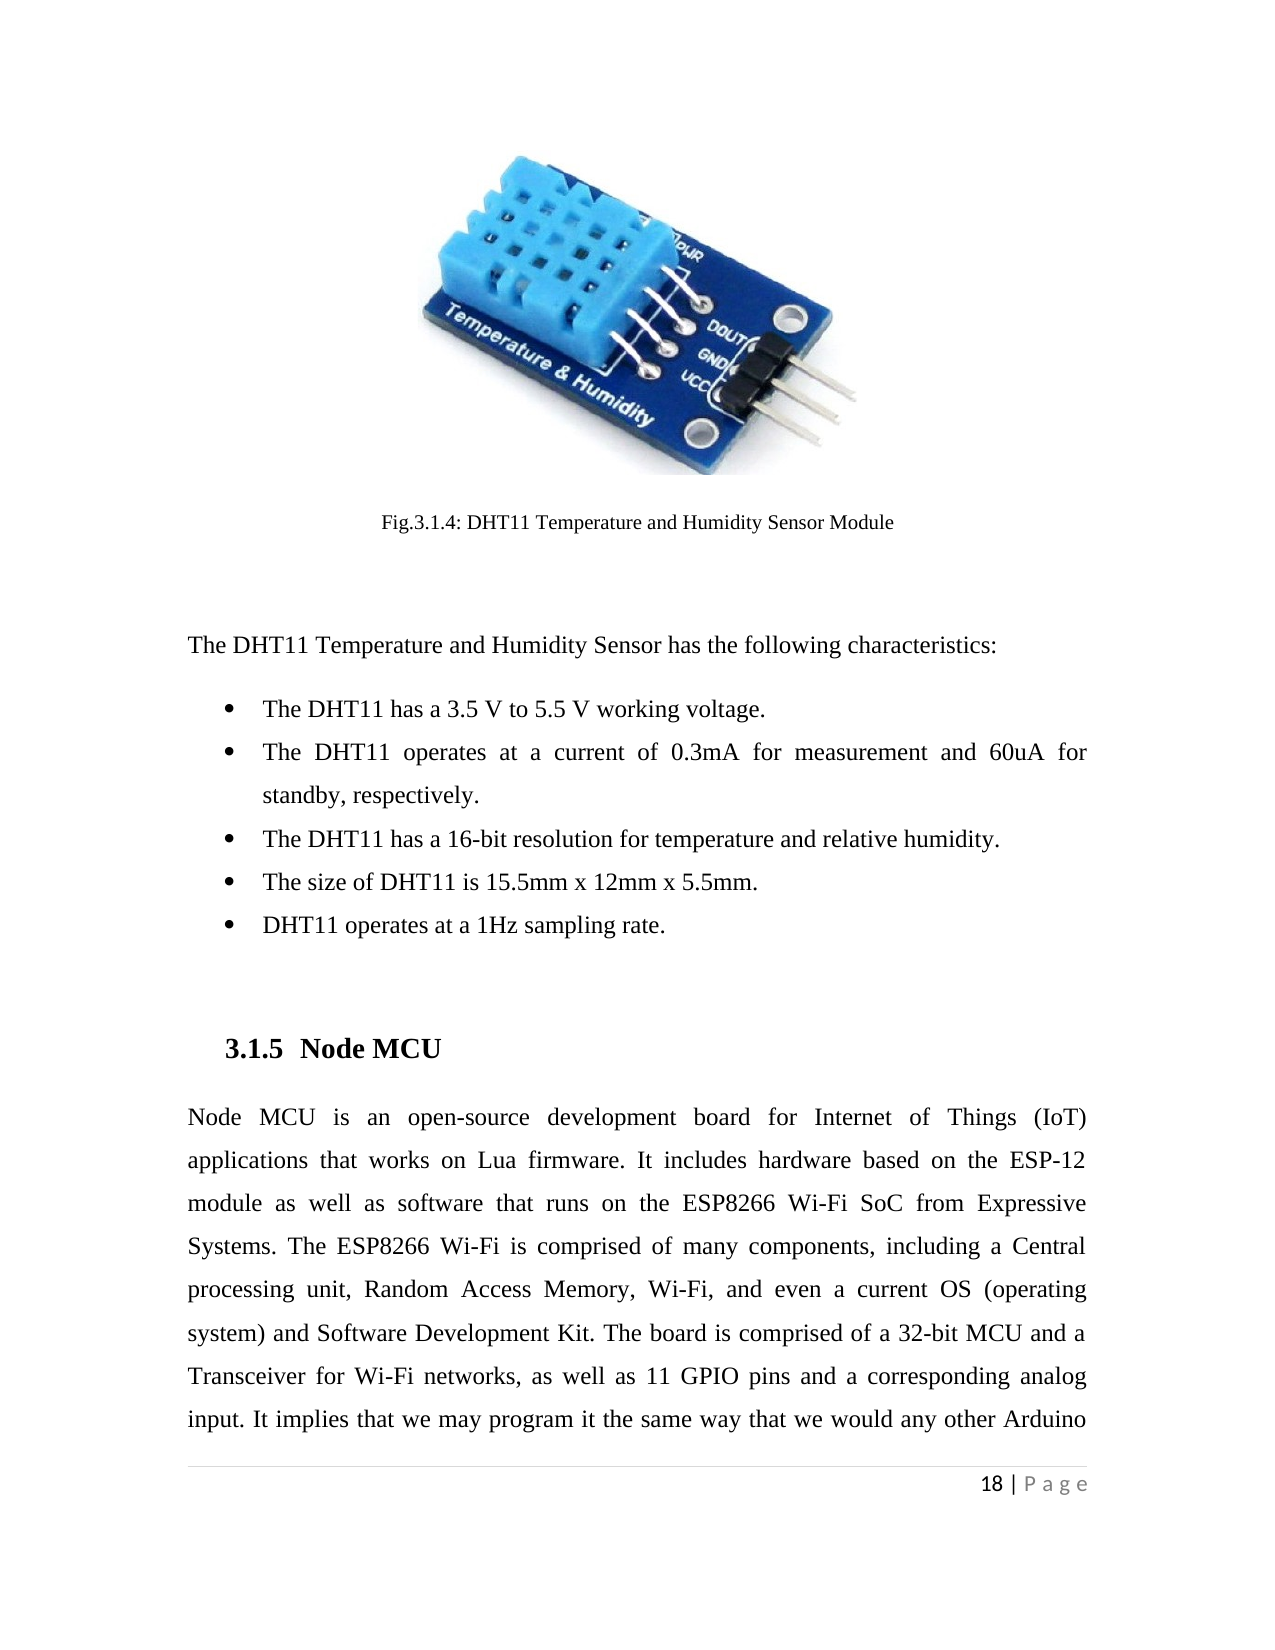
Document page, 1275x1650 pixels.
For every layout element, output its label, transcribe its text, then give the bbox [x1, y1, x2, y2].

text The DHT11 Temperature and Humidity Sensor has the following characteristics: [187, 630, 1087, 659]
list The DHT11 has a 3.5 V to 5.5 V working voltage. [225, 694, 1087, 723]
list The DHT11 operates at a current of 0.3mA for measurement and 60uA for standby, respectively. [225, 737, 1087, 809]
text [187, 1102, 1087, 1433]
list Node MCU [225, 1031, 1087, 1064]
list The DHT11 has a 16-bit resolution for temperature and relative humidity. [225, 824, 1087, 852]
text Fig.3.1.4: DHT11 Temperature and Humidity Sensor Module [187, 509, 1087, 534]
list DHT11 operates at a 1Hz sampling rate. [225, 910, 1087, 939]
picture [417, 150, 858, 475]
list The size of DHT11 is 15.5mm x 12mm x 5.5mm. [225, 867, 1087, 896]
